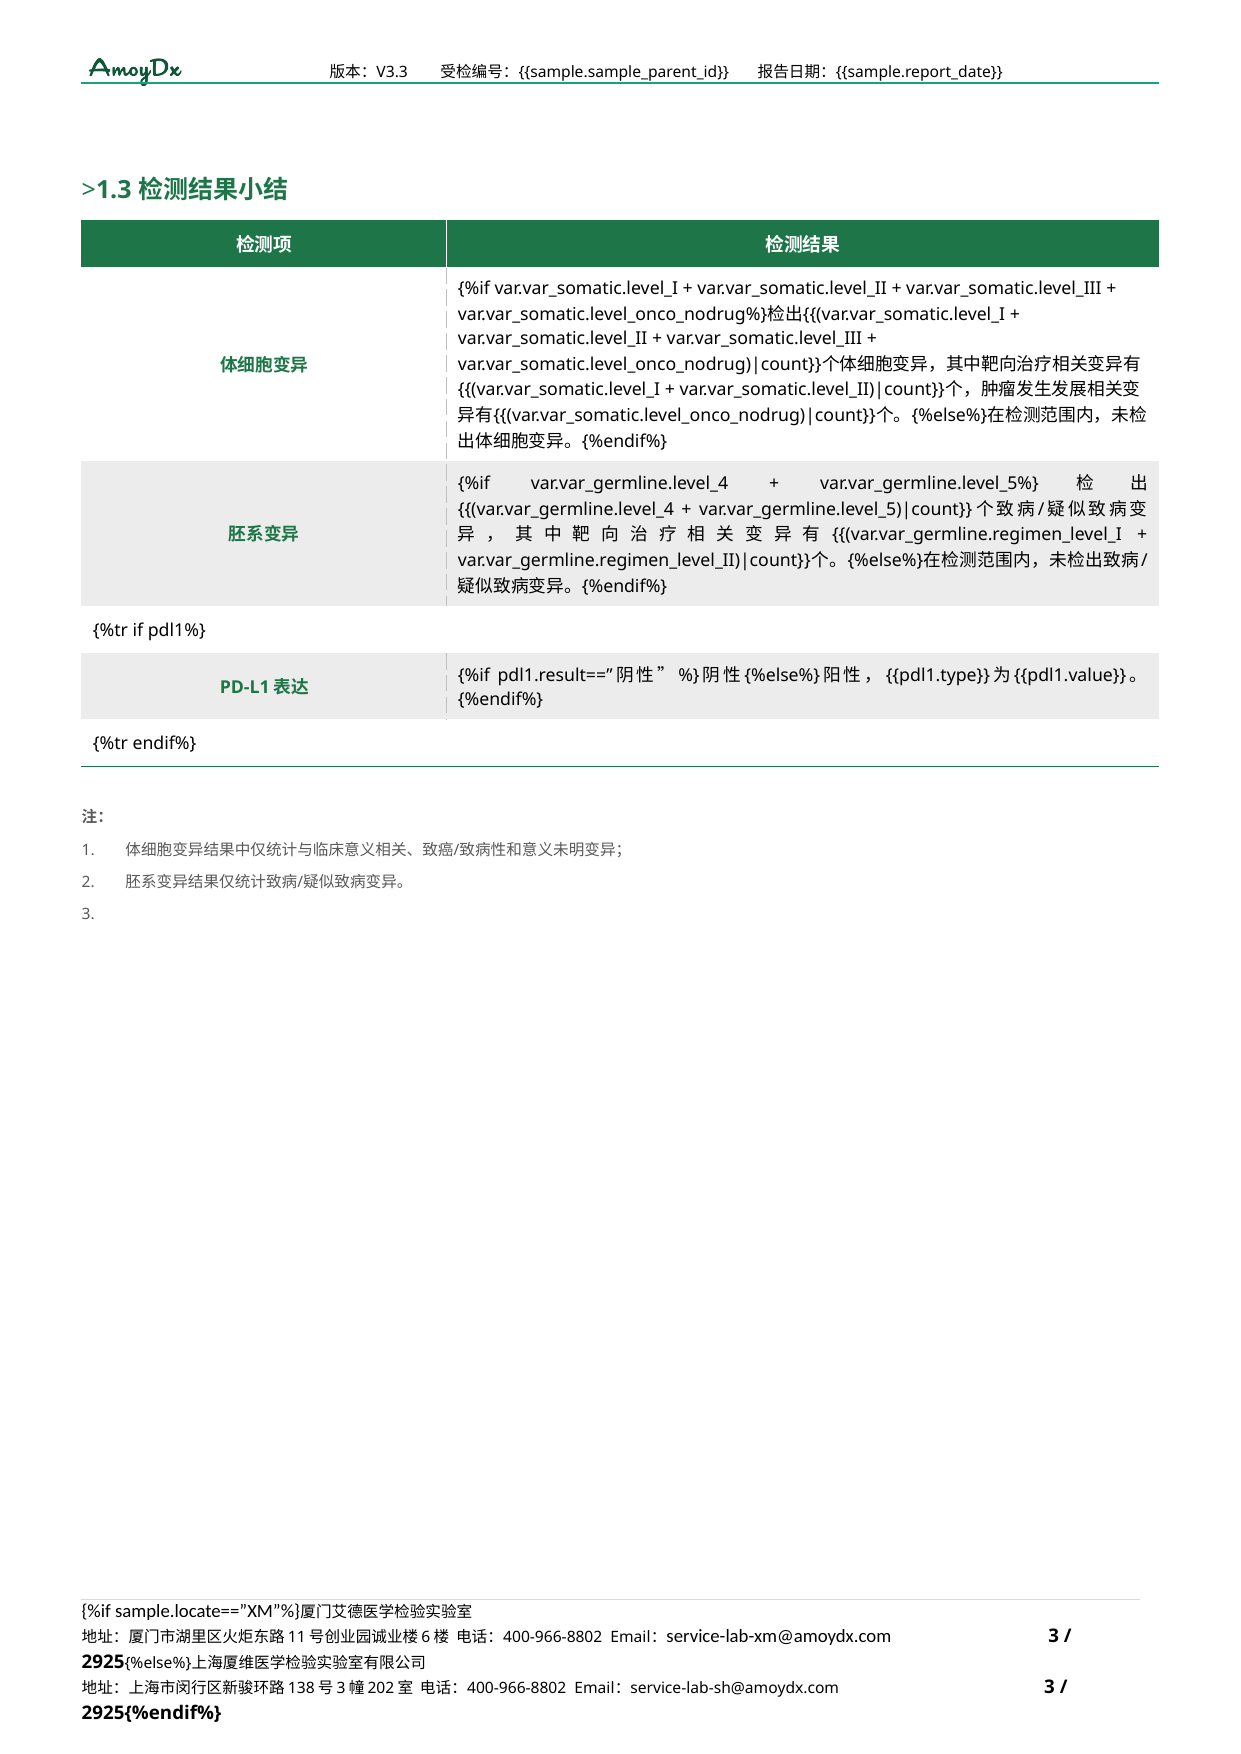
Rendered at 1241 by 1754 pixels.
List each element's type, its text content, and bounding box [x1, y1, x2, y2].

picture [57, 36, 208, 101]
table_cell 胚系变异 [81, 461, 446, 606]
table_cell 体细胞变异 [81, 268, 446, 461]
table_cell {%tr if pdl1%} [81, 606, 1159, 653]
table_cell {%tr endif%} [81, 719, 1159, 766]
table_cell {%if var.var_germline.level_4 + var.var_germline.level_5%}检出{{(var.var_germline.level_4 + var.var_germline.level_5)|count}}个致病/疑似致病变异，其中靶向治疗相关变异有{{(var.var_germline.regimen_level_I + var.var_germline.regimen_level_II)|count}}个。{%else%}在检测范围内，未检出致病/疑似致病变异。{%endif%} [446, 461, 1159, 606]
table_cell {%if pdl1.result==”阴性”%}阴性{%else%}阳性，{{pdl1.type}}为{{pdl1.value}}。{%endif%} [446, 653, 1159, 719]
table_header 检测结果 [447, 220, 1159, 267]
text 注： [81, 800, 1159, 832]
table_cell {%if var.var_somatic.level_I + var.var_somatic.level_II + var.var_somatic.level_III + var.var_somatic.level_onco_nodrug%}检出{{(var.var_somatic.level_I + var.var_somatic.level_II + var.var_somatic.level_III + var.var_somatic.level_onco_nodrug)|count}}个体细胞变异，其中靶向治疗相关变异有{{(var.var_somatic.level_I + var.var_somatic.level_II)|count}}个，肿瘤发生发展相关变异有{{(var.var_somatic.level_onco_nodrug)|count}}个。{%else%}在检测范围内，未检出体细胞变异。{%endif%} [446, 268, 1159, 461]
table_cell PD-L1表达 [81, 653, 446, 719]
list 胚系变异结果仅统计致病/疑似致病变异。 [81, 865, 1159, 897]
text >1.3 检测结果小结 [81, 155, 1159, 220]
list 体细胞变异结果中仅统计与临床意义相关、致癌/致病性和意义未明变异； [81, 832, 1159, 865]
table_header 检测项 [81, 220, 446, 267]
